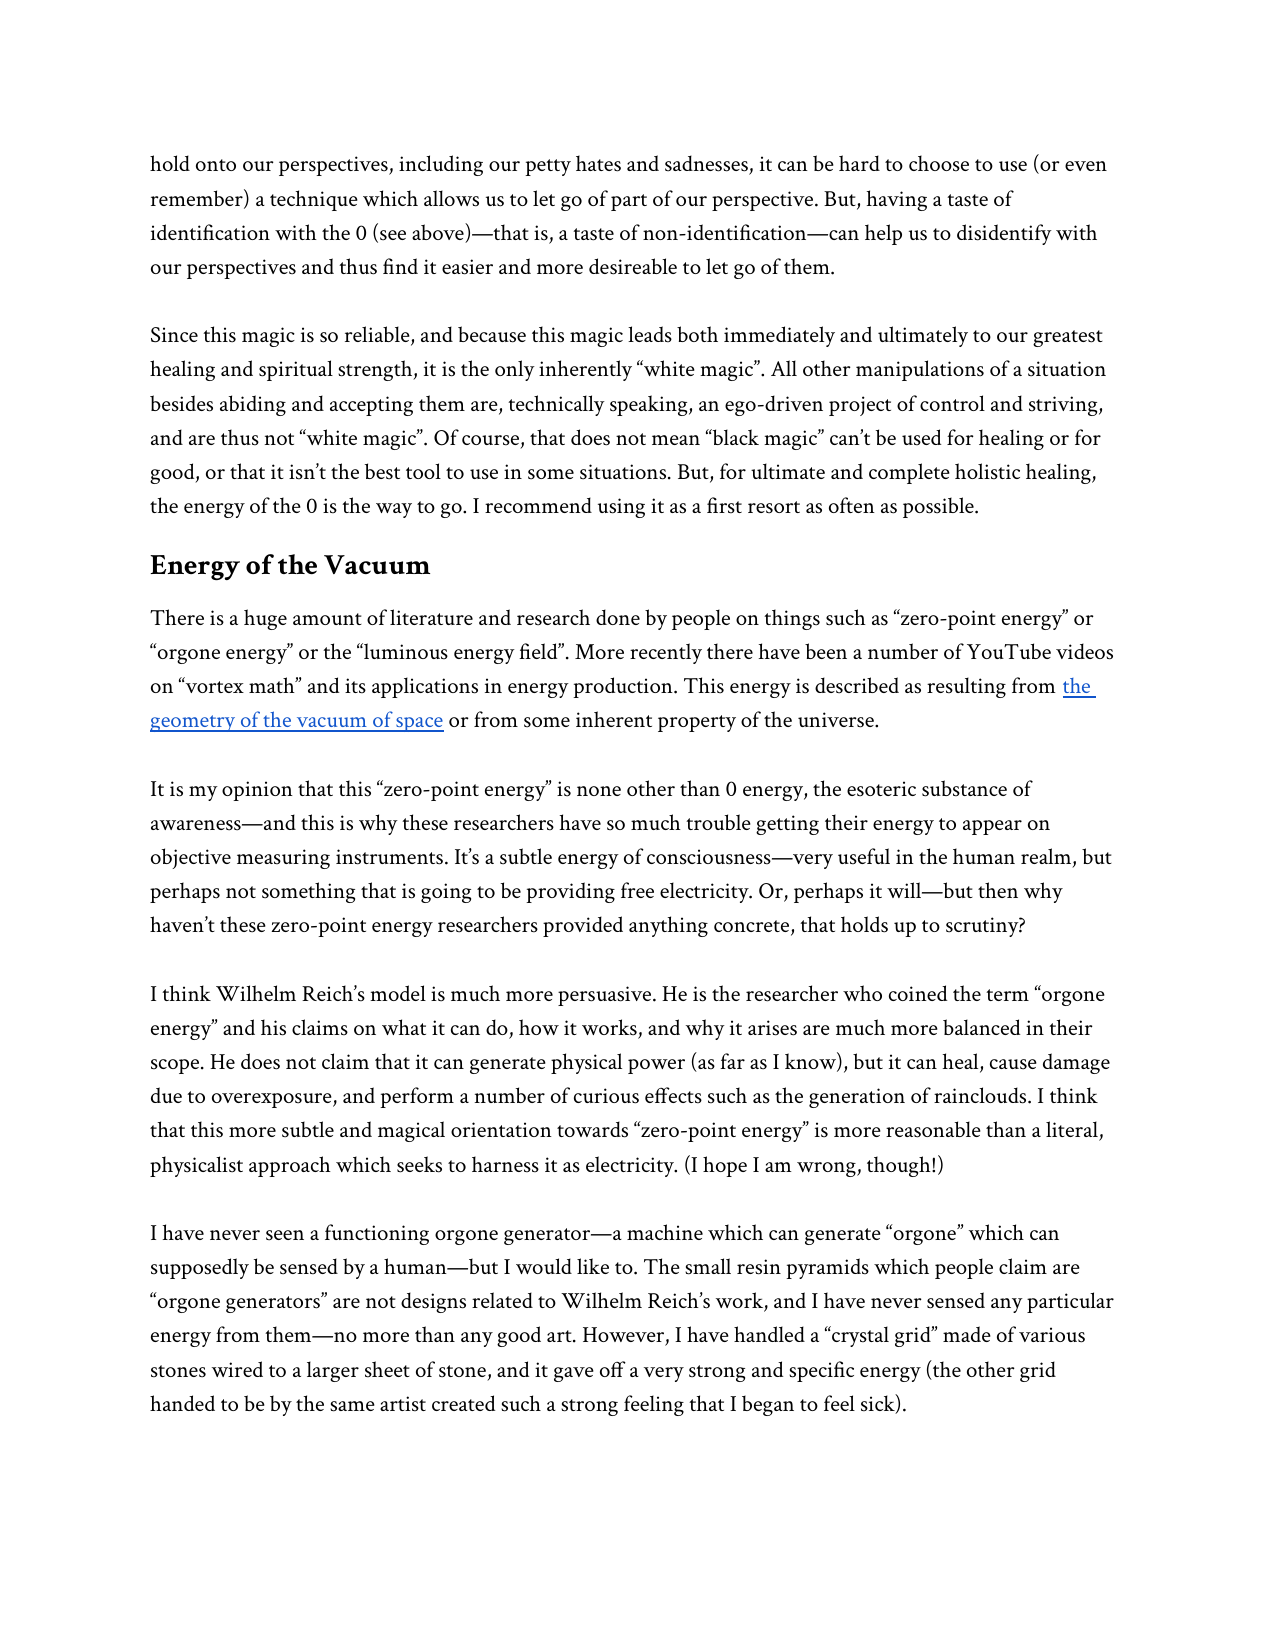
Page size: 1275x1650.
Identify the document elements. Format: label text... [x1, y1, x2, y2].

text It is my opinion that this “zero-point energy” is none other than 0 energy, the esoteric substance of awareness—and this is why these researchers have so much trouble getting their energy to appear on objective measuring instruments. It’s a subtle energy of consciousness—very useful in the human realm, but perhaps not something that is going to be providing free electricity. Or, perhaps it will—but then why haven’t these zero-point energy researchers provided anything concrete, that holds up to scrutiny? [150, 774, 1125, 941]
subtitle Energy of the Vacuum [150, 547, 1125, 584]
text There is a huge amount of literature and research done by people on things such as “zero-point energy” or “orgone energy” or the “luminous energy field”. More recently there have been a number of YouTube videos on “vortex math” and its applications in energy production. This energy is described as resulting from the geometry of the vacuum of space or from some inherent property of the universe. [150, 603, 1125, 736]
text I think Wilhelm Reich’s model is much more persuasive. He is the researcher who coined the term “orgone energy” and his claims on what it can do, how it works, and why it arises are much more balanced in their scope. He does not claim that it can generate physical power (as far as I know), but it can heal, cause damage due to overexposure, and perform a number of curious effects such as the generation of rainclouds. I think that this more subtle and magical orientation towards “zero-point energy” is more reasonable than a literal, physicalist approach which seeks to harness it as electricity. (I hope I am wrong, though!) [150, 979, 1125, 1180]
text I have never seen a functioning orgone generator—a machine which can generate “orgone” which can supposedly be sensed by a human—but I would like to. The small resin pyramids which people claim are “orgone generators” are not designs related to Wilhelm Reich’s work, and I have never sensed any particular energy from them—no more than any good art. However, I have handled a “crystal grid” made of various stones wired to a larger sheet of stone, and it gave off a very strong and specific energy (the other grid handed to be by the same artist created such a strong feeling that I began to feel sick). [150, 1218, 1125, 1419]
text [150, 150, 1125, 282]
text Since this magic is so reliable, and because this magic leads both immediately and ultimately to our greatest healing and spiritual strength, it is the only inherently “white magic”. All other manipulations of a situation besides abiding and accepting them are, technically speaking, an ego-driven project of control and striving, and are thus not “white magic”. Of course, that does not mean “black magic” can’t be used for healing or for good, or that it isn’t the best tool to use in some situations. But, for ultimate and complete holistic healing, the energy of the 0 is the way to go. I recommend using it as a first resort as often as possible. [150, 321, 1125, 521]
